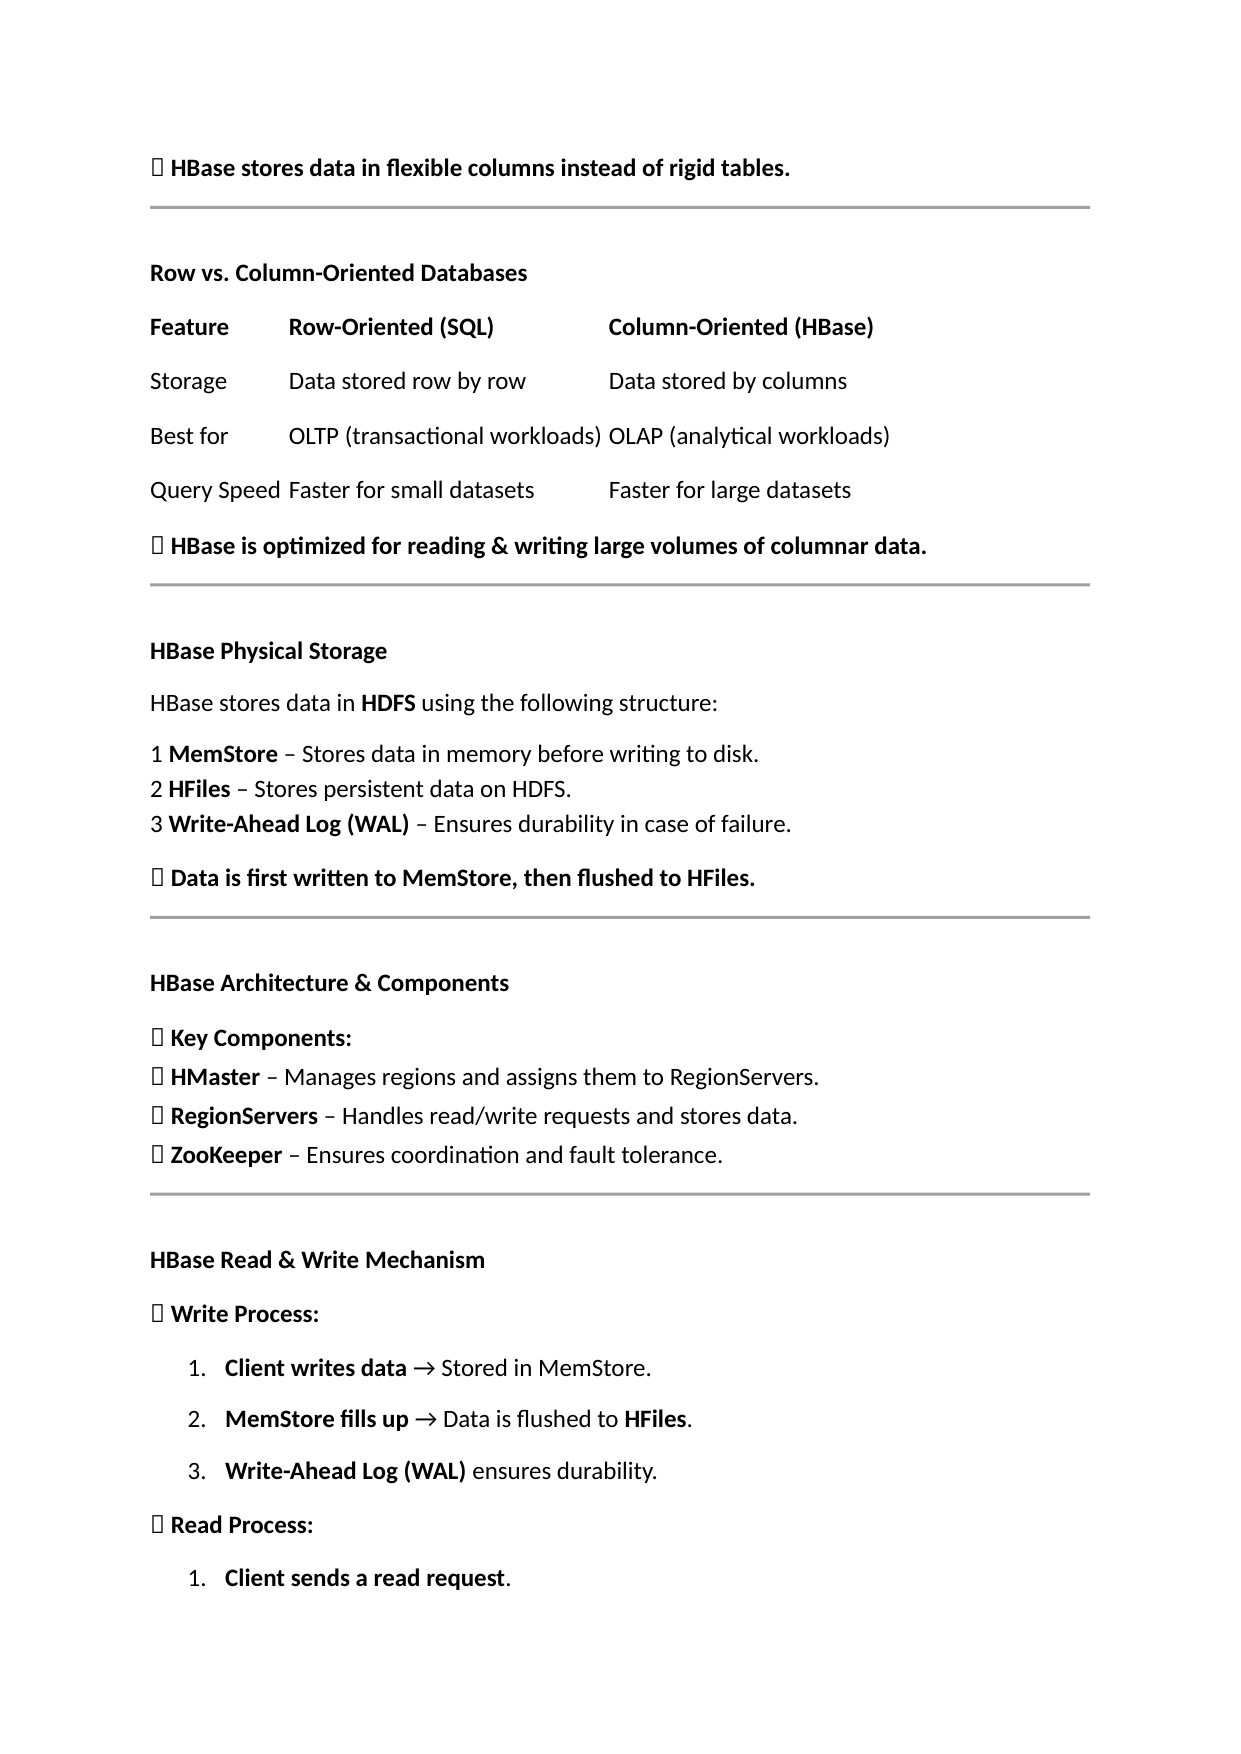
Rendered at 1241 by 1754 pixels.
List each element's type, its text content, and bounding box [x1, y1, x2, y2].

text HBase stores data in HDFS using the following structure: [150, 687, 1090, 717]
table_cell Faster for large datasets [607, 473, 897, 527]
table_cell Data stored by columns [607, 364, 897, 418]
text HBase Architecture & Components [150, 967, 1090, 998]
text Row vs. Column-Oriented Databases [150, 257, 1090, 288]
table_cell Data stored row by row [287, 364, 607, 418]
table_header Column-Oriented (HBase) [607, 309, 897, 364]
list MemStore fills up → Data is flushed to HFiles. [187, 1403, 1090, 1434]
table_header Feature [149, 309, 287, 364]
table_cell Best for [149, 418, 287, 473]
text 1️ MemStore – Stores data in memory before writing to disk. 2️ HFiles – Stores persistent data on HDFS. 3️ Write-Ahead Log (WAL) – Ensures durability in case of failure. [150, 738, 1090, 839]
text 🔹 Write Process: [150, 1296, 1090, 1330]
text HBase Physical Storage [150, 635, 1090, 666]
table_cell OLTP (transactional workloads) [287, 418, 607, 473]
table_cell Storage [149, 364, 287, 418]
list Client writes data → Stored in MemStore. [187, 1352, 1090, 1382]
list Client sends a read request. [187, 1562, 1090, 1593]
text 📌 HBase stores data in flexible columns instead of rigid tables. [150, 150, 1090, 184]
text ✅ Data is first written to MemStore, then flushed to HFiles. [150, 860, 1090, 894]
text 📌 Key Components: 🔹 HMaster – Manages regions and assigns them to RegionServers. 🔹 RegionServers – Handles read/write requests and stores data. 🔹 ZooKeeper – Ensures coordination and fault tolerance. [150, 1019, 1090, 1171]
table_cell Query Speed [149, 473, 287, 527]
text 📌 HBase is optimized for reading & writing large volumes of columnar data. [150, 527, 1090, 562]
list Write-Ahead Log (WAL) ensures durability. [187, 1455, 1090, 1486]
text HBase Read & Write Mechanism [150, 1244, 1090, 1275]
table_cell Faster for small datasets [287, 473, 607, 527]
table_cell OLAP (analytical workloads) [607, 418, 897, 473]
table_header Row-Oriented (SQL) [287, 309, 607, 364]
text 🔹 Read Process: [150, 1507, 1090, 1541]
